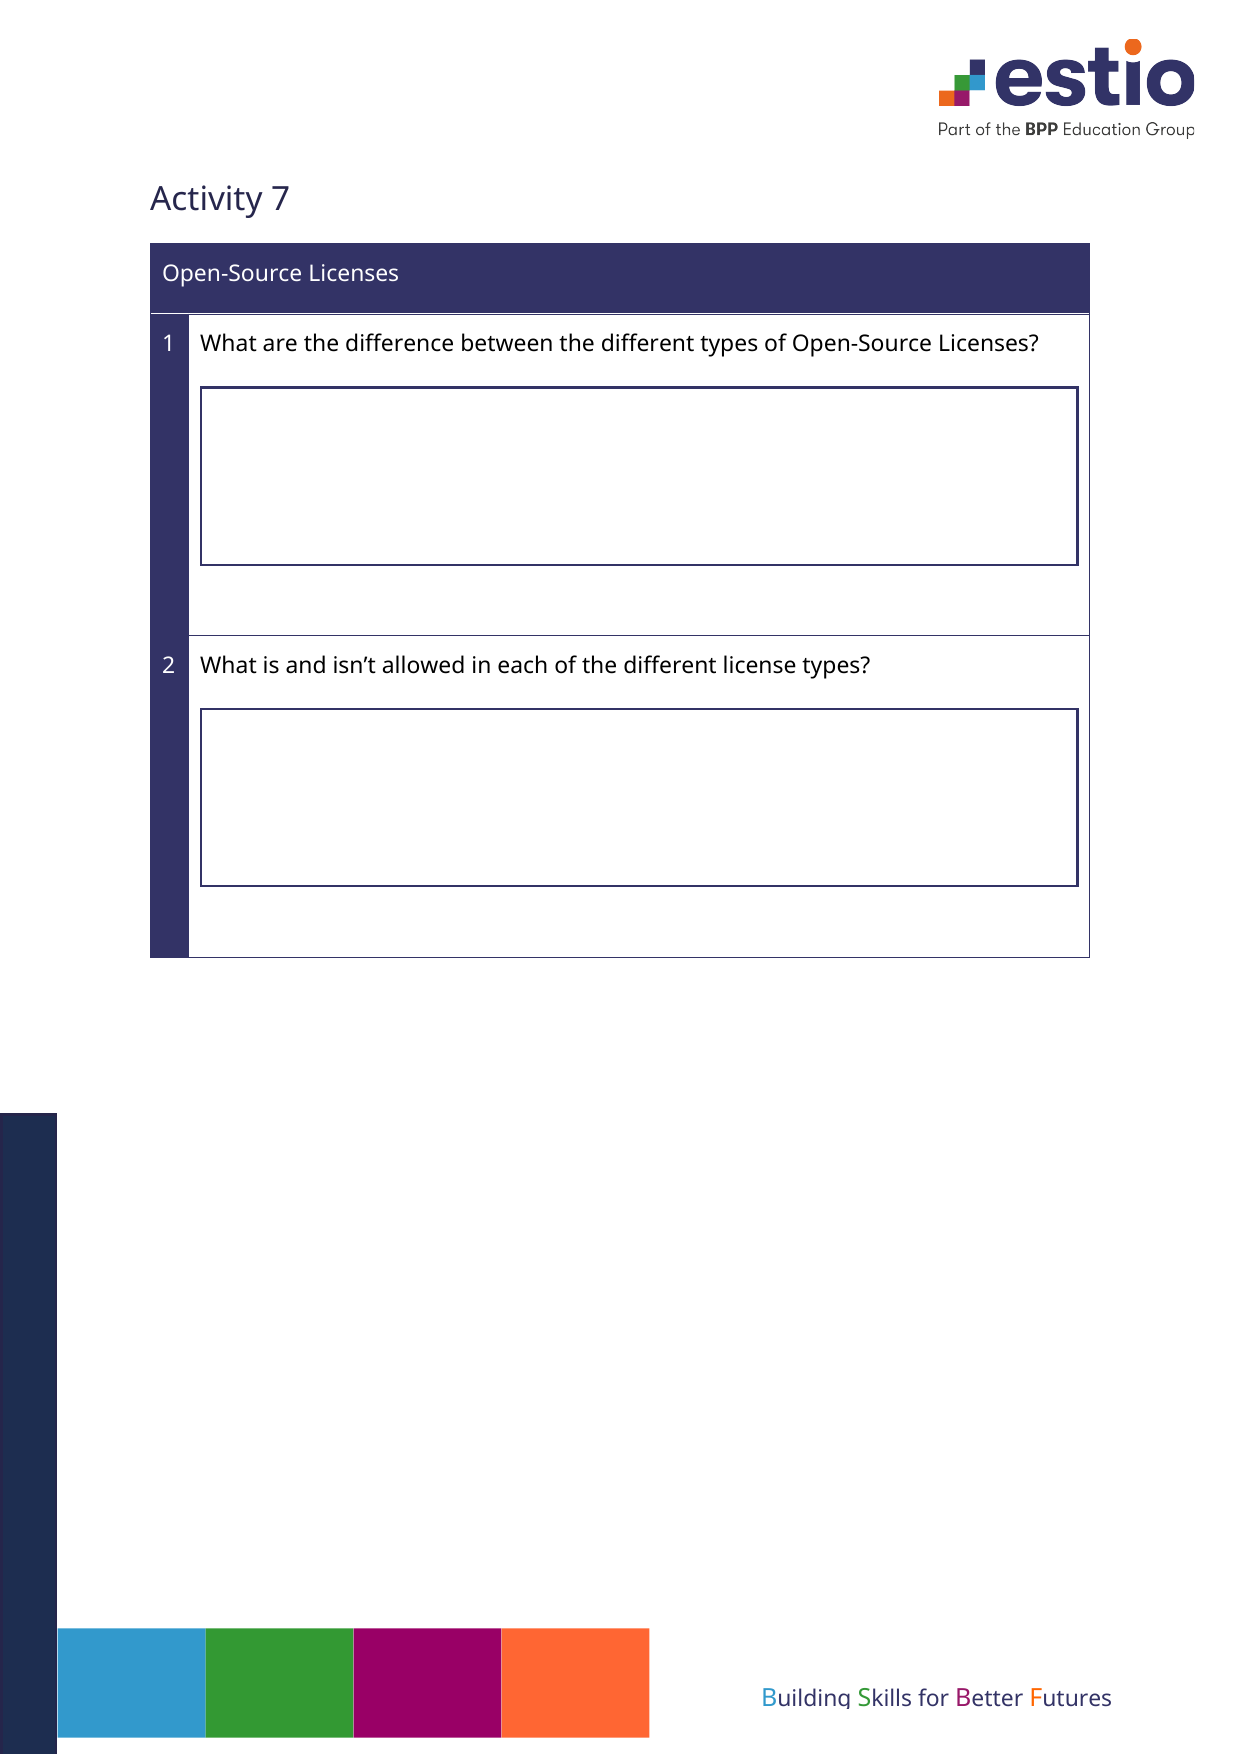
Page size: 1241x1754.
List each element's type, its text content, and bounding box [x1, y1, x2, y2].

subtitle Activity 7 [150, 175, 1090, 220]
table_cell 1 [151, 315, 188, 635]
table_cell 2 [151, 636, 188, 957]
picture [939, 39, 1195, 139]
table_cell What are the difference between the different types of Open-Source Licenses? [189, 315, 1089, 635]
table_header Open-Source Licenses [151, 244, 1089, 313]
table_cell What is and isn’t allowed in each of the different license types? [189, 636, 1089, 957]
